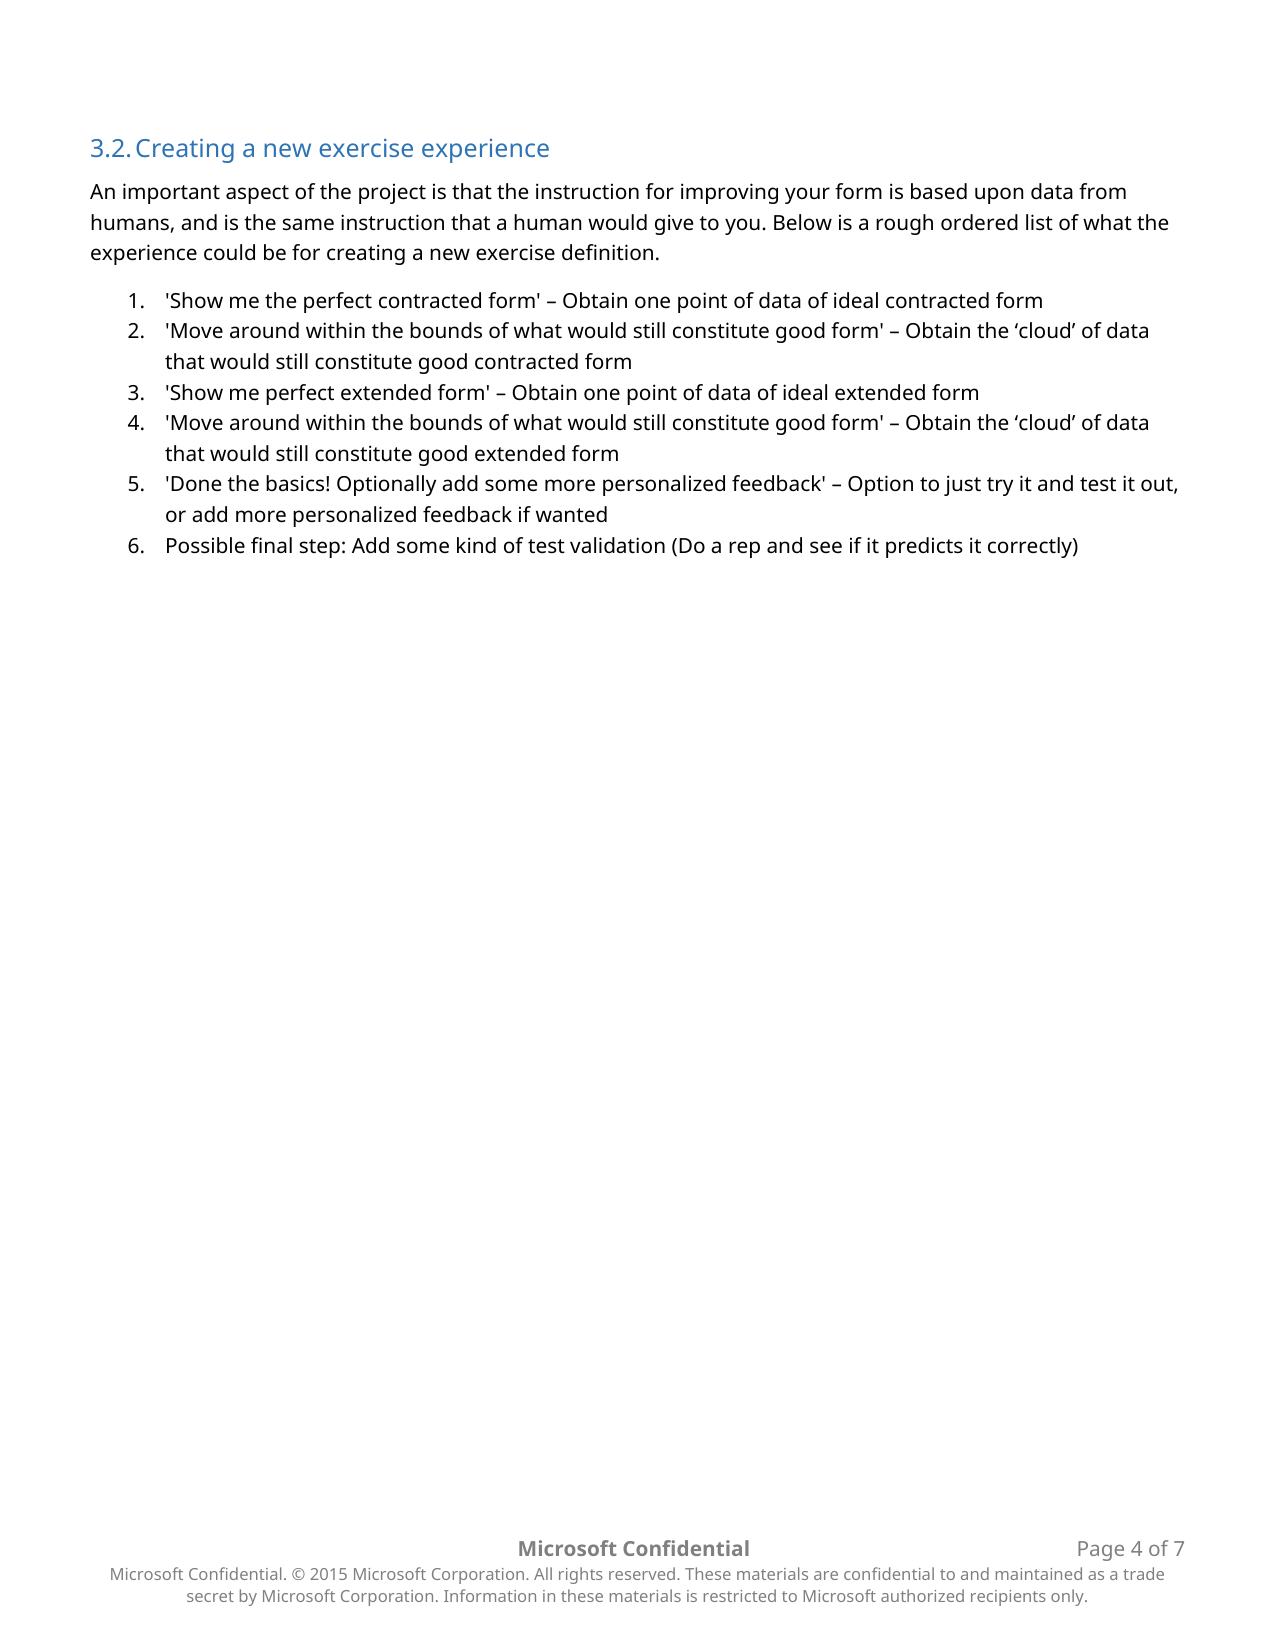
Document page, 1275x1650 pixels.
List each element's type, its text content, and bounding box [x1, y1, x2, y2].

list 'Move around within the bounds of what would still constitute good form' – Obtain the ‘cloud’ of data that would still constitute good extended form [127, 408, 1185, 467]
list 'Move around within the bounds of what would still constitute good form' – Obtain the ‘cloud’ of data that would still constitute good contracted form [127, 316, 1185, 375]
list 'Show me perfect extended form' – Obtain one point of data of ideal extended form [127, 378, 1185, 406]
list 'Show me the perfect contracted form' – Obtain one point of data of ideal contracted form [127, 286, 1185, 314]
list Possible final step: Add some kind of test validation (Do a rep and see if it predicts it correctly) [127, 531, 1185, 559]
text An important aspect of the project is that the instruction for improving your form is based upon data from humans, and is the same instruction that a human would give to you. Below is a rough ordered list of what the experience could be for creating a new exercise definition. [90, 177, 1185, 267]
subtitle Creating a new exercise experience [90, 131, 1185, 165]
list 'Done the basics! Optionally add some more personalized feedback' – Option to just try it and test it out, or add more personalized feedback if wanted [127, 469, 1185, 528]
